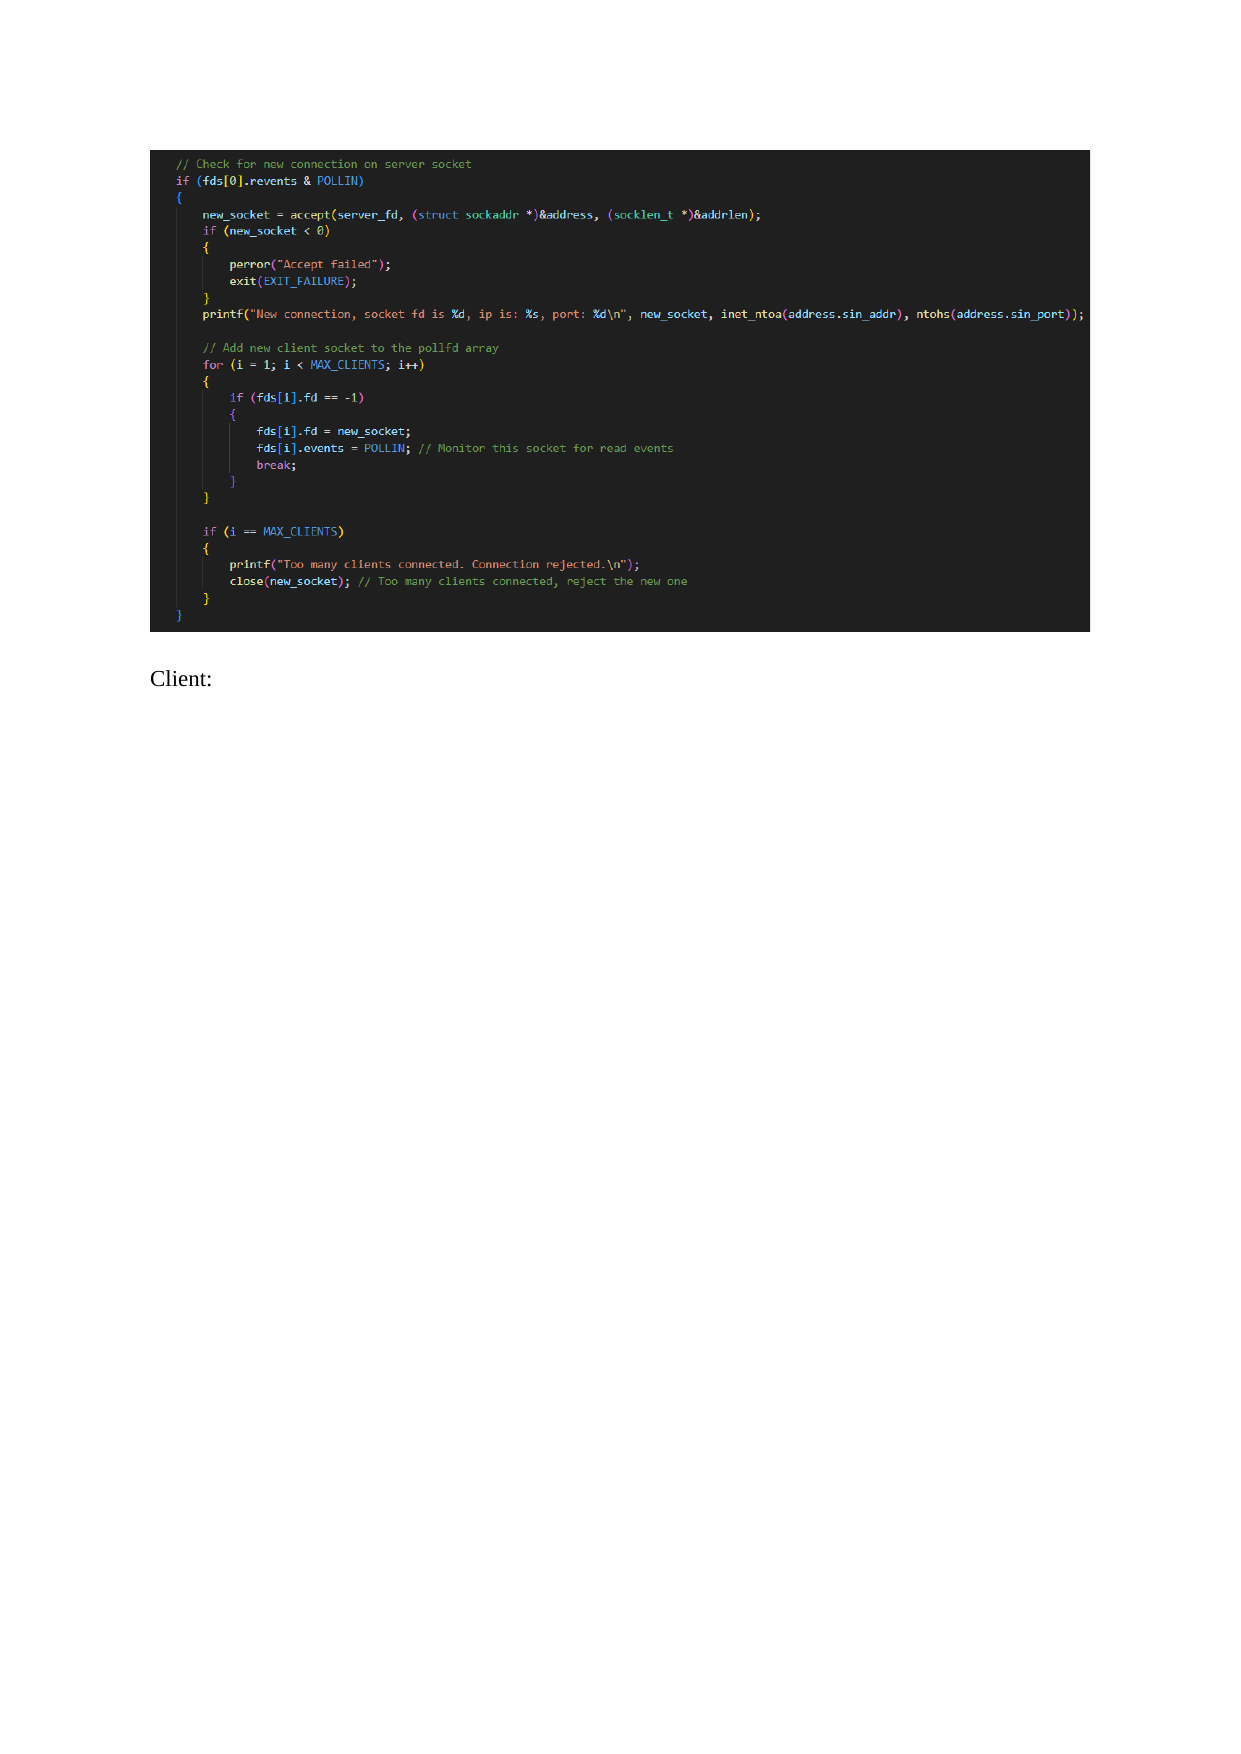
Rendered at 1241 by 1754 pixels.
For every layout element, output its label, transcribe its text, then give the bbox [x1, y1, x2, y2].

picture [150, 150, 1091, 632]
text Client: [150, 665, 1090, 692]
